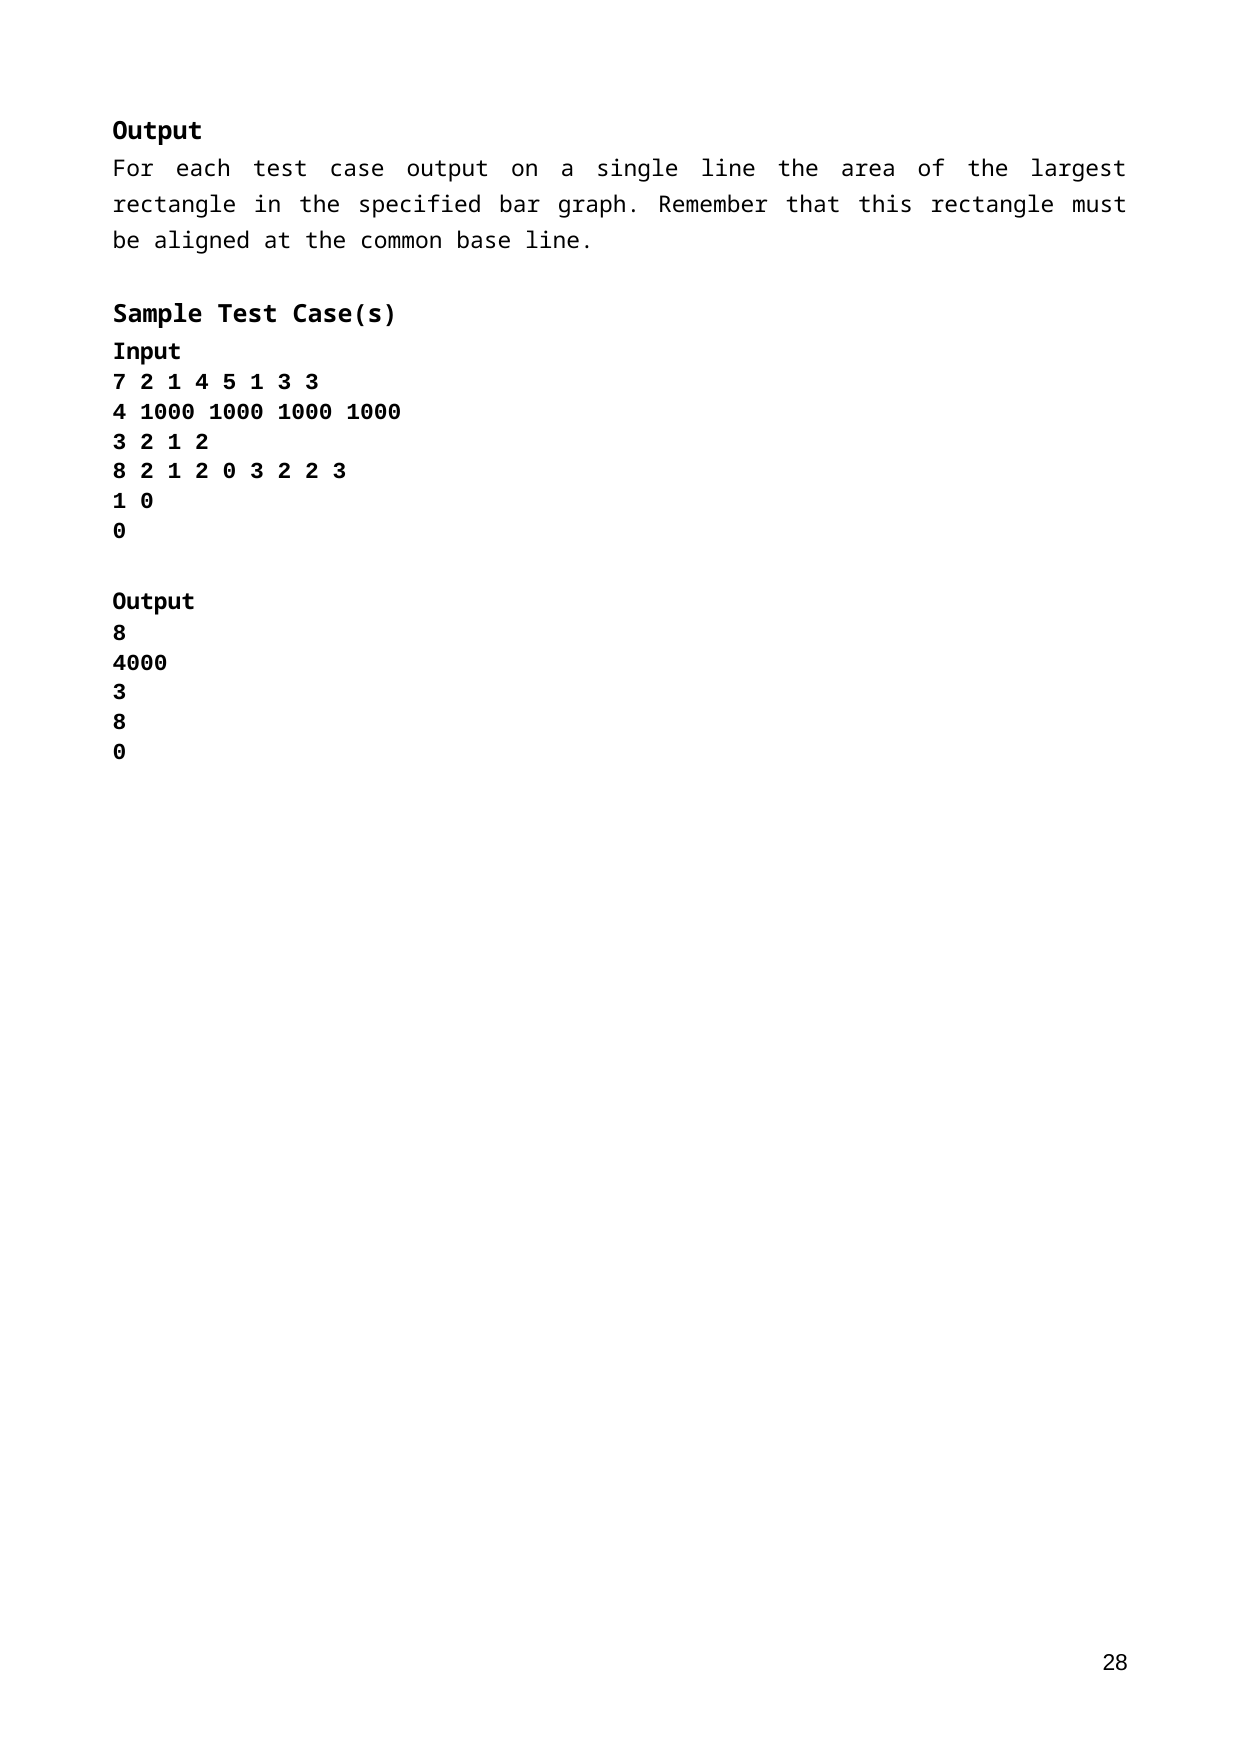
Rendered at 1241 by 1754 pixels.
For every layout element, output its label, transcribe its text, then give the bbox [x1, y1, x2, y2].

text 8 [112, 711, 1128, 736]
text 1 0 [112, 490, 1128, 516]
text 4 1000 1000 1000 1000 [112, 400, 1128, 426]
text 0 [112, 519, 1128, 545]
text 7 2 1 4 5 1 3 3 [112, 371, 1128, 396]
text Sample Test Case(s) [112, 295, 1128, 329]
text Output [112, 585, 1128, 616]
text Input [112, 334, 1128, 366]
text 8 [112, 621, 1128, 647]
text 3 2 1 2 [112, 430, 1128, 456]
text Output [112, 112, 1128, 147]
text 8 2 1 2 0 3 2 2 3 [112, 460, 1128, 486]
text For each test case output on a single line the area of the largest rectangle in the specified bar graph. Remember that this rectangle must be aligned at the common base line. [112, 152, 1128, 255]
text 0 [112, 740, 1128, 766]
text 3 [112, 681, 1128, 707]
text 4000 [112, 651, 1128, 677]
